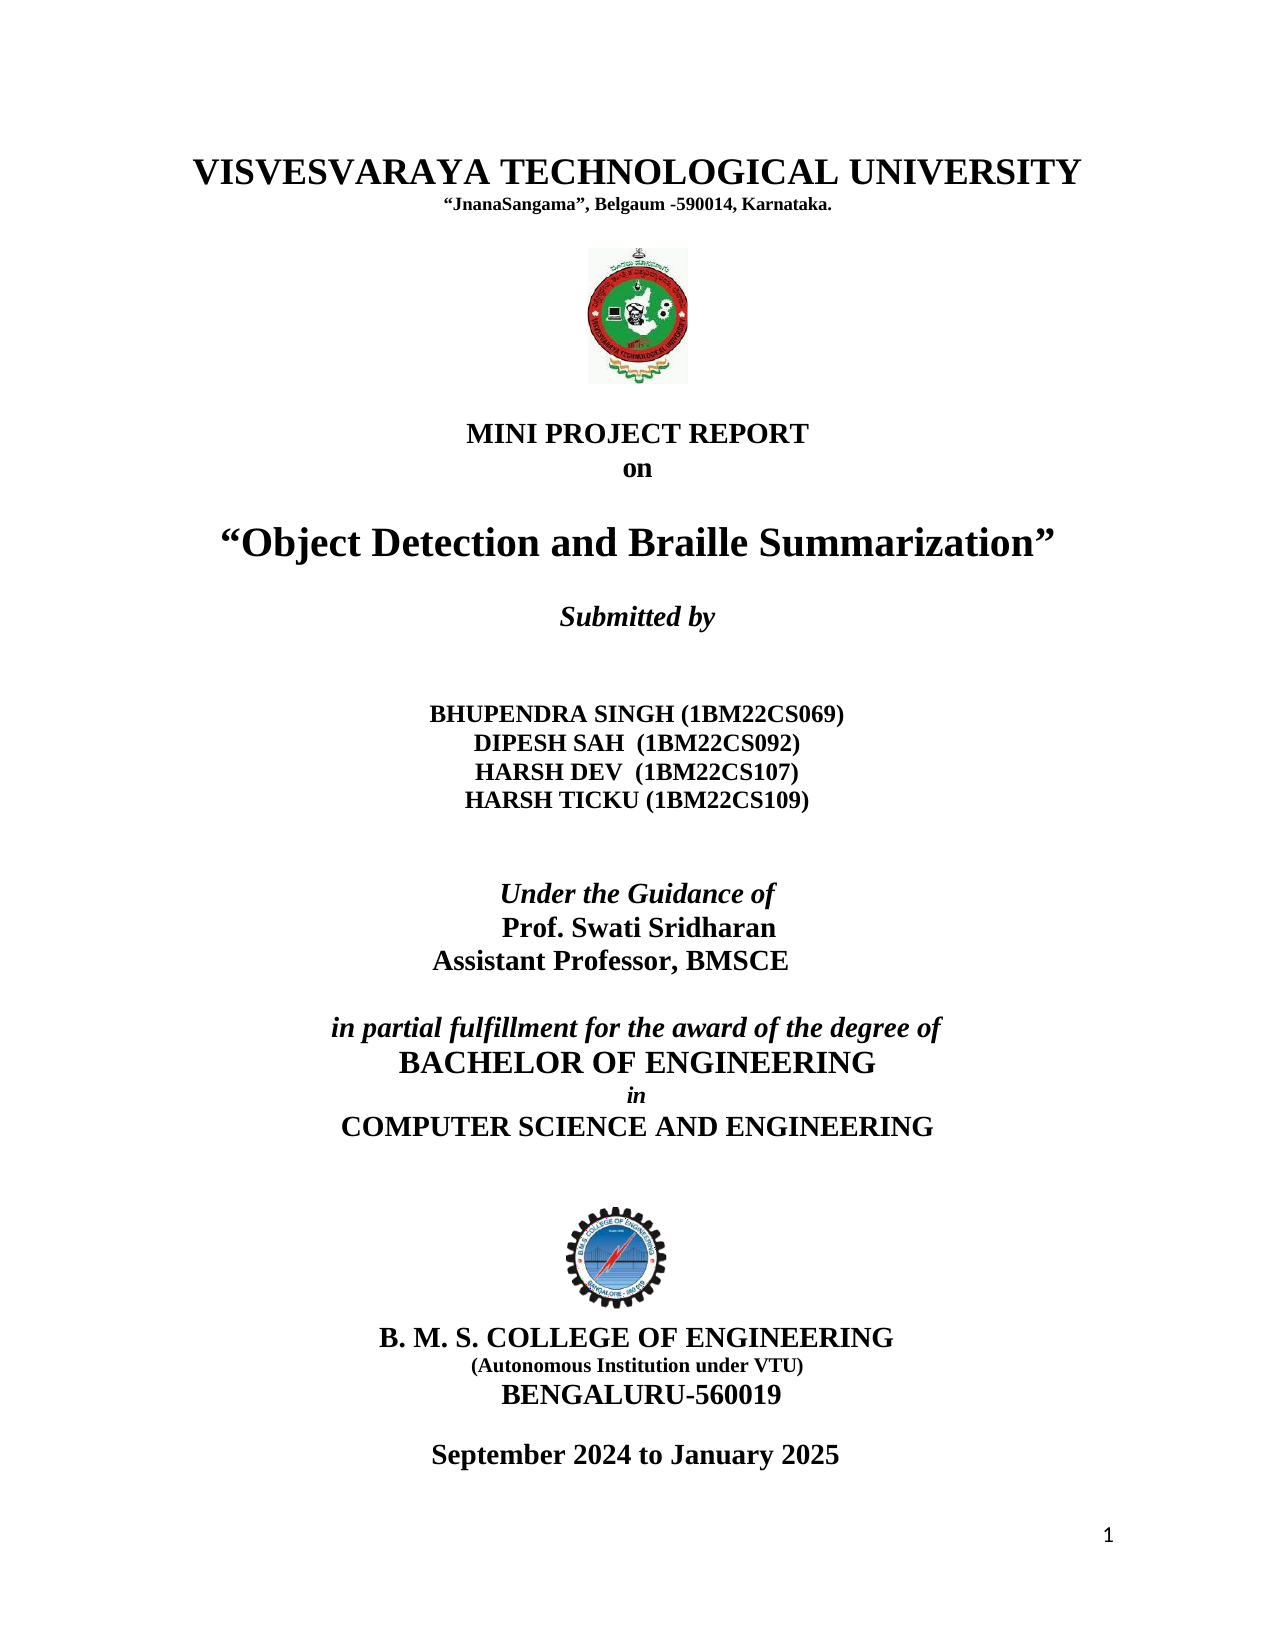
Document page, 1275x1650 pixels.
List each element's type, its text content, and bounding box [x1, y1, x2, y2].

text in [138, 1081, 1137, 1109]
subtitle BENGALURU-560019 [145, 1377, 1137, 1411]
table_cell HARSH TICKU (1BM22CS109) [331, 786, 943, 814]
text BACHELOR OF ENGINEERING [137, 1044, 1137, 1081]
text in partial fulfillment for the award of the degree of [137, 1011, 1137, 1044]
subtitle MINI PROJECT REPORT [138, 417, 1137, 450]
table_header BHUPENDRA SINGH (1BM22CS069) [331, 699, 943, 728]
text Under the Guidance of [499, 876, 1137, 910]
text B. M. S. COLLEGE OF ENGINEERING [379, 1216, 1137, 1353]
picture [587, 248, 688, 384]
subtitle on [138, 450, 1137, 484]
text “JnanaSangama”, Belgaum -590014, Karnataka. [138, 193, 1137, 214]
subtitle Prof. Swati Sridharan Assistant Professor, BMSCE [432, 910, 845, 977]
text (Autonomous Institution under VTU) [137, 1353, 1137, 1377]
picture [566, 1207, 667, 1309]
text September 2024 to January 2025 [133, 1437, 1137, 1471]
table_cell HARSH DEV (1BM22CS107) [331, 757, 943, 786]
text Submitted by [559, 599, 1137, 632]
title “Object Detection and Braille Summarization” [138, 517, 1137, 565]
table_cell DIPESH SAH (1BM22CS092) [331, 728, 943, 757]
text VISVESVARAYA TECHNOLOGICAL UNIVERSITY [137, 150, 1137, 193]
subtitle COMPUTER SCIENCE AND ENGINEERING [137, 1109, 1137, 1142]
